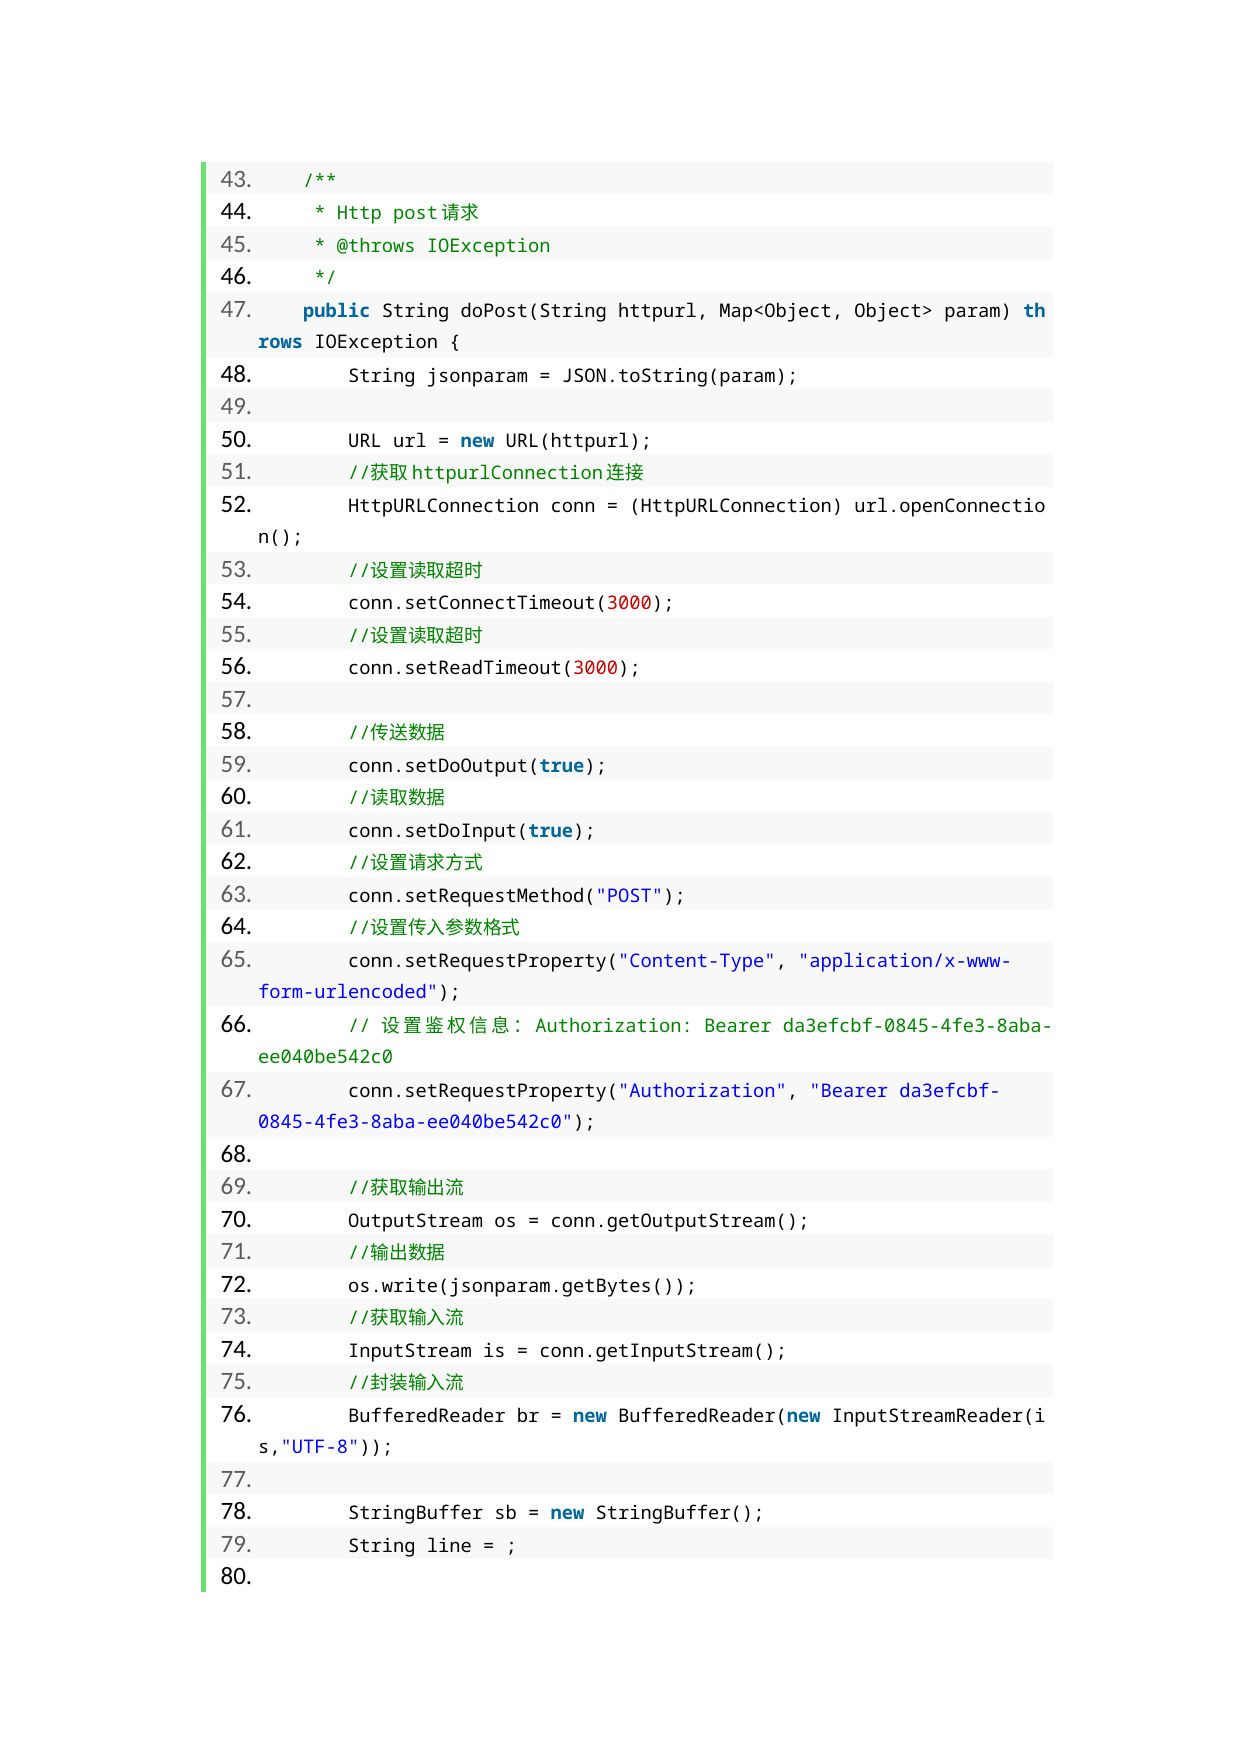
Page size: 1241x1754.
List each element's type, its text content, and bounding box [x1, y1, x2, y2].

list conn.setReadTimeout(3000); [206, 649, 1053, 682]
list conn.setConnectTimeout(3000); [206, 584, 1053, 617]
list URL url = new URL(httpurl); [206, 422, 1053, 454]
list OutputStream os = conn.getOutputStream(); [206, 1202, 1053, 1234]
list * @throws IOException [206, 227, 1053, 259]
list conn.setRequestProperty("Content-Type", "application/x-www-form-urlencoded"); [206, 942, 1053, 1007]
list StringBuffer sb = new StringBuffer(); [206, 1494, 1053, 1527]
list //获取输入流 [206, 1299, 1053, 1332]
list //设置传入参数格式 [206, 909, 1053, 942]
list InputStream is = conn.getInputStream(); [206, 1332, 1053, 1364]
list //设置读取超时 [206, 617, 1053, 649]
list //封装输入流 [206, 1364, 1053, 1397]
list //获取httpurlConnection连接 [206, 454, 1053, 487]
list */ [206, 259, 1053, 292]
list String line = ; [206, 1527, 1053, 1559]
list conn.setDoOutput(true); [206, 747, 1053, 779]
list HttpURLConnection conn = (HttpURLConnection) url.openConnection(); [206, 487, 1053, 552]
list conn.setRequestMethod("POST"); [206, 877, 1053, 909]
list //输出数据 [206, 1234, 1053, 1267]
list //设置读取超时 [206, 552, 1053, 584]
list //读取数据 [206, 779, 1053, 812]
list * Http post请求 [206, 194, 1053, 227]
list BufferedReader br = new BufferedReader(new InputStreamReader(is,"UTF-8")); [206, 1397, 1053, 1462]
list //设置请求方式 [206, 844, 1053, 877]
list //传送数据 [206, 714, 1053, 747]
list conn.setRequestProperty("Authorization", "Bearer da3efcbf-0845-4fe3-8aba-ee040be542c0"); [206, 1072, 1053, 1137]
list conn.setDoInput(true); [206, 812, 1053, 844]
list String jsonparam = JSON.toString(param); [206, 357, 1053, 389]
list // 设置鉴权信息：Authorization: Bearer da3efcbf-0845-4fe3-8aba-ee040be542c0 [206, 1007, 1053, 1072]
list /** [206, 162, 1053, 194]
list os.write(jsonparam.getBytes()); [206, 1267, 1053, 1299]
list public String doPost(String httpurl, Map<Object, Object> param) throws IOException { [206, 292, 1053, 357]
list //获取输出流 [206, 1169, 1053, 1202]
